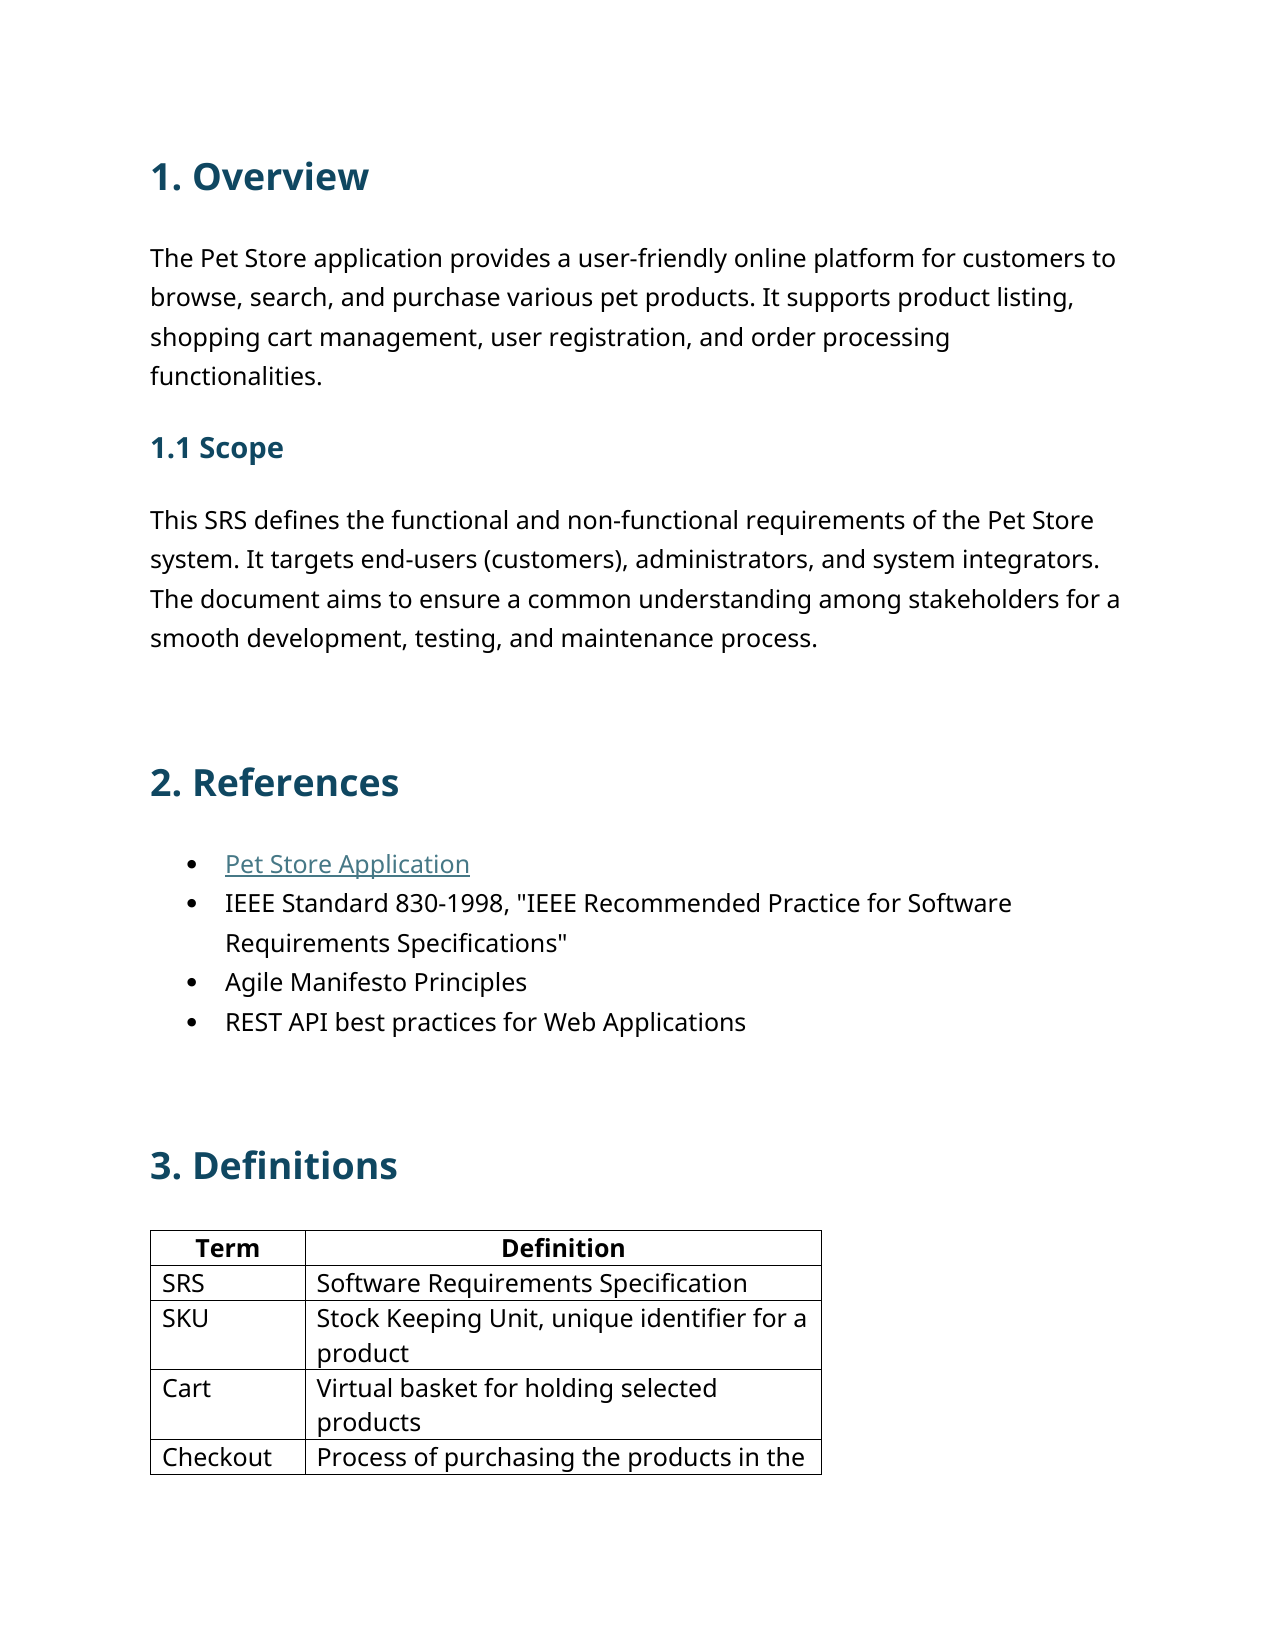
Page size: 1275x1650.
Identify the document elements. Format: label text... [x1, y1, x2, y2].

table_cell Checkout [151, 1440, 305, 1473]
table_header Definition [306, 1231, 821, 1265]
table_cell SKU [151, 1301, 305, 1369]
list REST API best practices for Web Applications [187, 1004, 1125, 1038]
table_cell Software Requirements Specification [306, 1266, 821, 1300]
subtitle 3. Definitions [150, 1139, 1125, 1191]
list IEEE Standard 830-1998, "IEEE Recommended Practice for Software Requirements Specifications" [187, 886, 1125, 959]
text The Pet Store application provides a user-friendly online platform for customers to browse, search, and purchase various pet products. It supports product listing, shopping cart management, user registration, and order processing functionalities. [150, 240, 1125, 393]
list Pet Store Application [187, 847, 1125, 881]
text This SRS defines the functional and non-functional requirements of the Pet Store system. It targets end-users (customers), administrators, and system integrators. The document aims to ensure a common understanding among stakeholders for a smooth development, testing, and maintenance process. [150, 503, 1125, 655]
table_cell Stock Keeping Unit, unique identifier for a product [306, 1301, 821, 1369]
subtitle 2. References [150, 756, 1125, 807]
table_header Term [151, 1231, 305, 1265]
subtitle 1.1 Scope [150, 427, 1125, 467]
table_cell Virtual basket for holding selected products [306, 1370, 821, 1438]
table_cell SRS [151, 1266, 305, 1300]
list Agile Manifesto Principles [187, 965, 1125, 999]
table_cell Cart [151, 1370, 305, 1438]
subtitle 1. Overview [150, 150, 1125, 201]
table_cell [306, 1440, 821, 1473]
